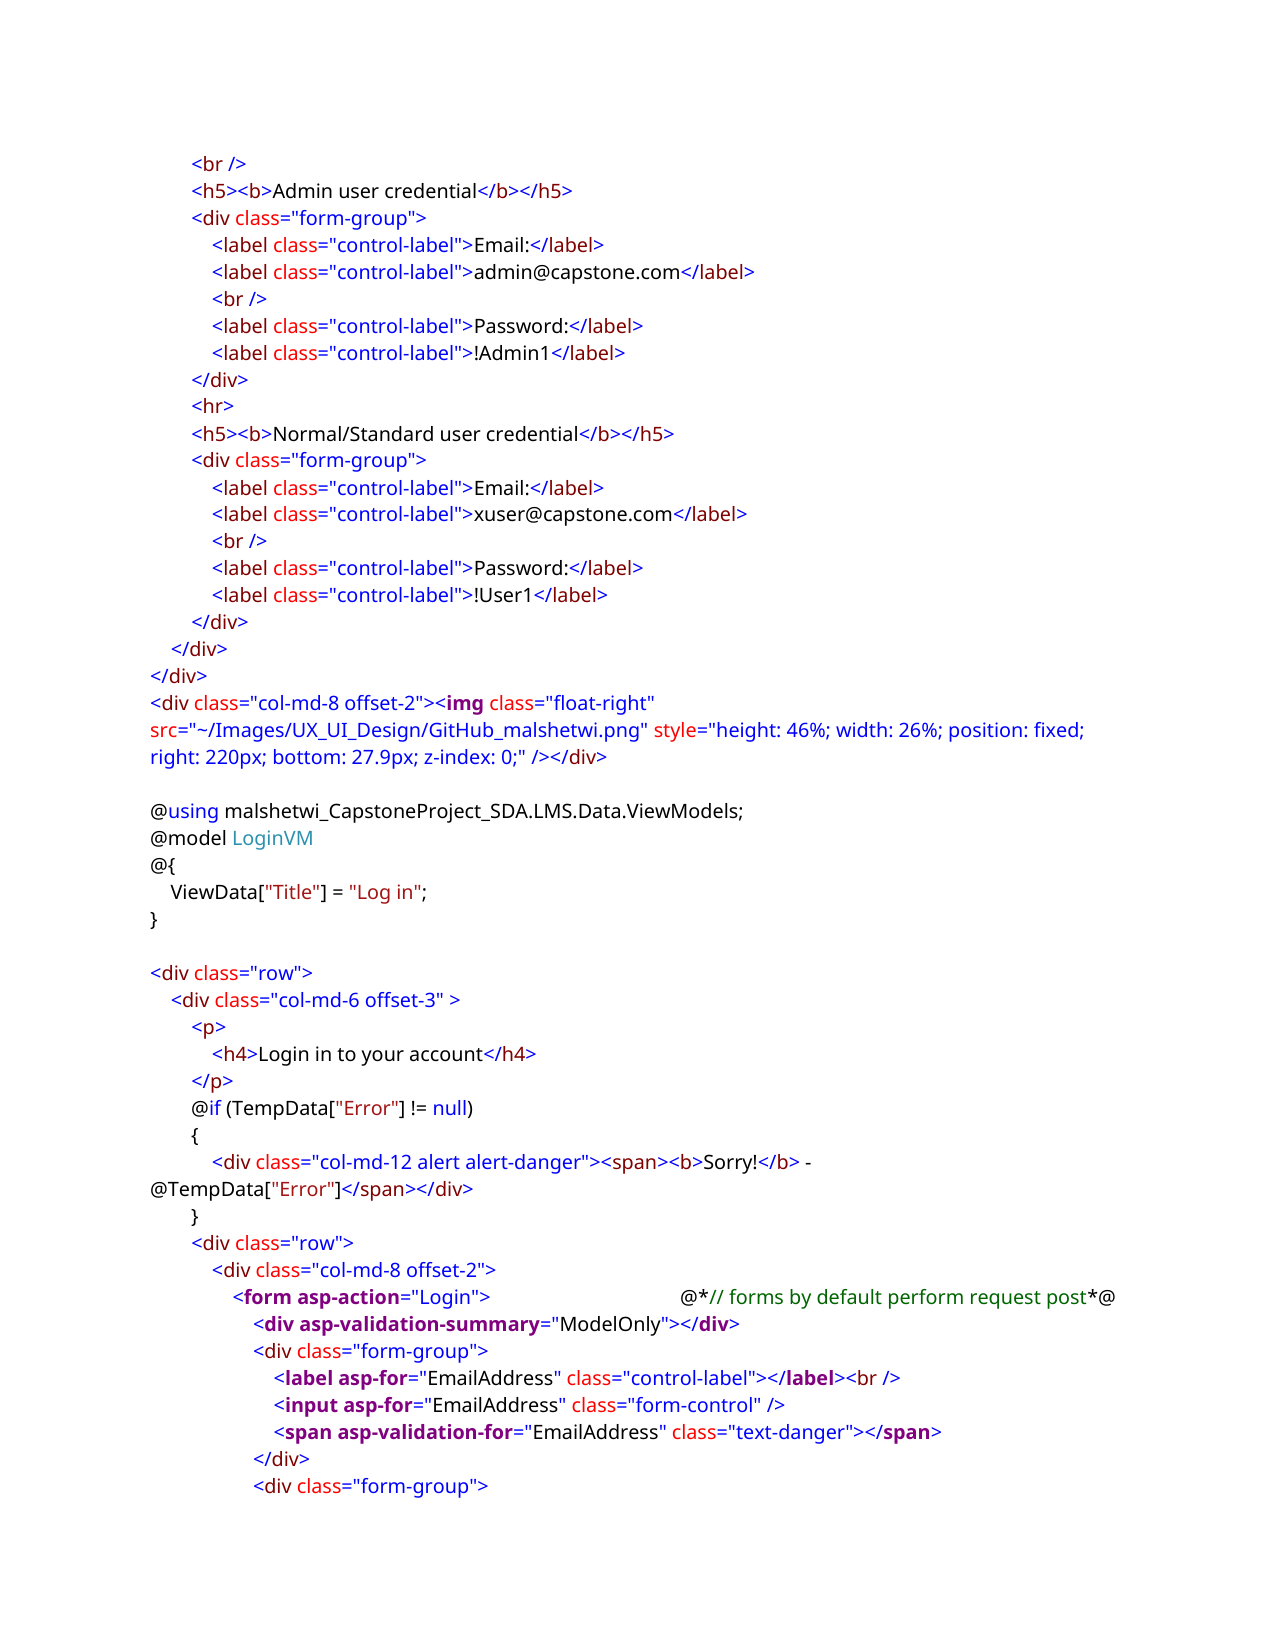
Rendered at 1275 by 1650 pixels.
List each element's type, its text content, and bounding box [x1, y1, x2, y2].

text <form asp-action="Login"> @*// forms by default perform request post*@ [150, 1283, 1125, 1310]
text </div> [150, 1445, 1125, 1472]
text <div class="row"> [150, 959, 1125, 986]
text <div asp-validation-summary="ModelOnly"></div> [150, 1310, 1125, 1337]
text <hr> [150, 393, 1125, 420]
text <p> [150, 1013, 1125, 1040]
text <div class="row"> [150, 1229, 1125, 1256]
text <div class="col-md-12 alert alert-danger"><span><b>Sorry!</b> - @TempData["Error"]</span></div> [150, 1148, 1125, 1202]
text <div class="col-md-8 offset-2"> [150, 1256, 1125, 1283]
text } [150, 1202, 1125, 1229]
text ViewData["Title"] = "Log in"; [150, 878, 1125, 905]
text <div class="col-md-8 offset-2"><img class="float-right" src="~/Images/UX_UI_Design/GitHub_malshetwi.png" style="height: 46%; width: 26%; position: fixed; right: 220px; bottom: 27.9px; z-index: 0;" /></div> [150, 689, 1125, 771]
text <div class="form-group"> [150, 204, 1125, 231]
text { [150, 1121, 1125, 1148]
text <div class="form-group"> [150, 1337, 1125, 1364]
text } [150, 905, 1125, 932]
text <input asp-for="EmailAddress" class="form-control" /> [150, 1391, 1125, 1418]
text <label asp-for="EmailAddress" class="control-label"></label><br /> [150, 1364, 1125, 1391]
text <div class="col-md-6 offset-3" > [150, 986, 1125, 1013]
text <label class="control-label">Email:</label> [150, 231, 1125, 258]
text <div class="form-group"> [150, 447, 1125, 474]
text </div> [150, 636, 1125, 663]
text @model LoginVM [150, 824, 1125, 851]
text <br /> [150, 150, 1125, 177]
text <label class="control-label">admin@capstone.com</label> [150, 258, 1125, 285]
text <label class="control-label">xuser@capstone.com</label> [150, 501, 1125, 528]
text <label class="control-label">Password:</label> [150, 555, 1125, 582]
text </div> [150, 663, 1125, 689]
text <div class="form-group"> [150, 1472, 1125, 1499]
text @{ [150, 851, 1125, 878]
text <br /> [150, 528, 1125, 555]
text <h4>Login in to your account</h4> [150, 1040, 1125, 1067]
text <span asp-validation-for="EmailAddress" class="text-danger"></span> [150, 1418, 1125, 1445]
text <h5><b>Normal/Standard user credential</b></h5> [150, 420, 1125, 447]
text <br /> [150, 285, 1125, 312]
text </div> [150, 366, 1125, 393]
text </p> [150, 1067, 1125, 1094]
text <label class="control-label">Password:</label> [150, 312, 1125, 339]
text <h5><b>Admin user credential</b></h5> [150, 177, 1125, 204]
text <label class="control-label">Email:</label> [150, 474, 1125, 501]
text @using malshetwi_CapstoneProject_SDA.LMS.Data.ViewModels; [150, 797, 1125, 824]
text <label class="control-label">!User1</label> [150, 582, 1125, 609]
text @if (TempData["Error"] != null) [150, 1094, 1125, 1121]
text <label class="control-label">!Admin1</label> [150, 339, 1125, 366]
text </div> [150, 609, 1125, 636]
